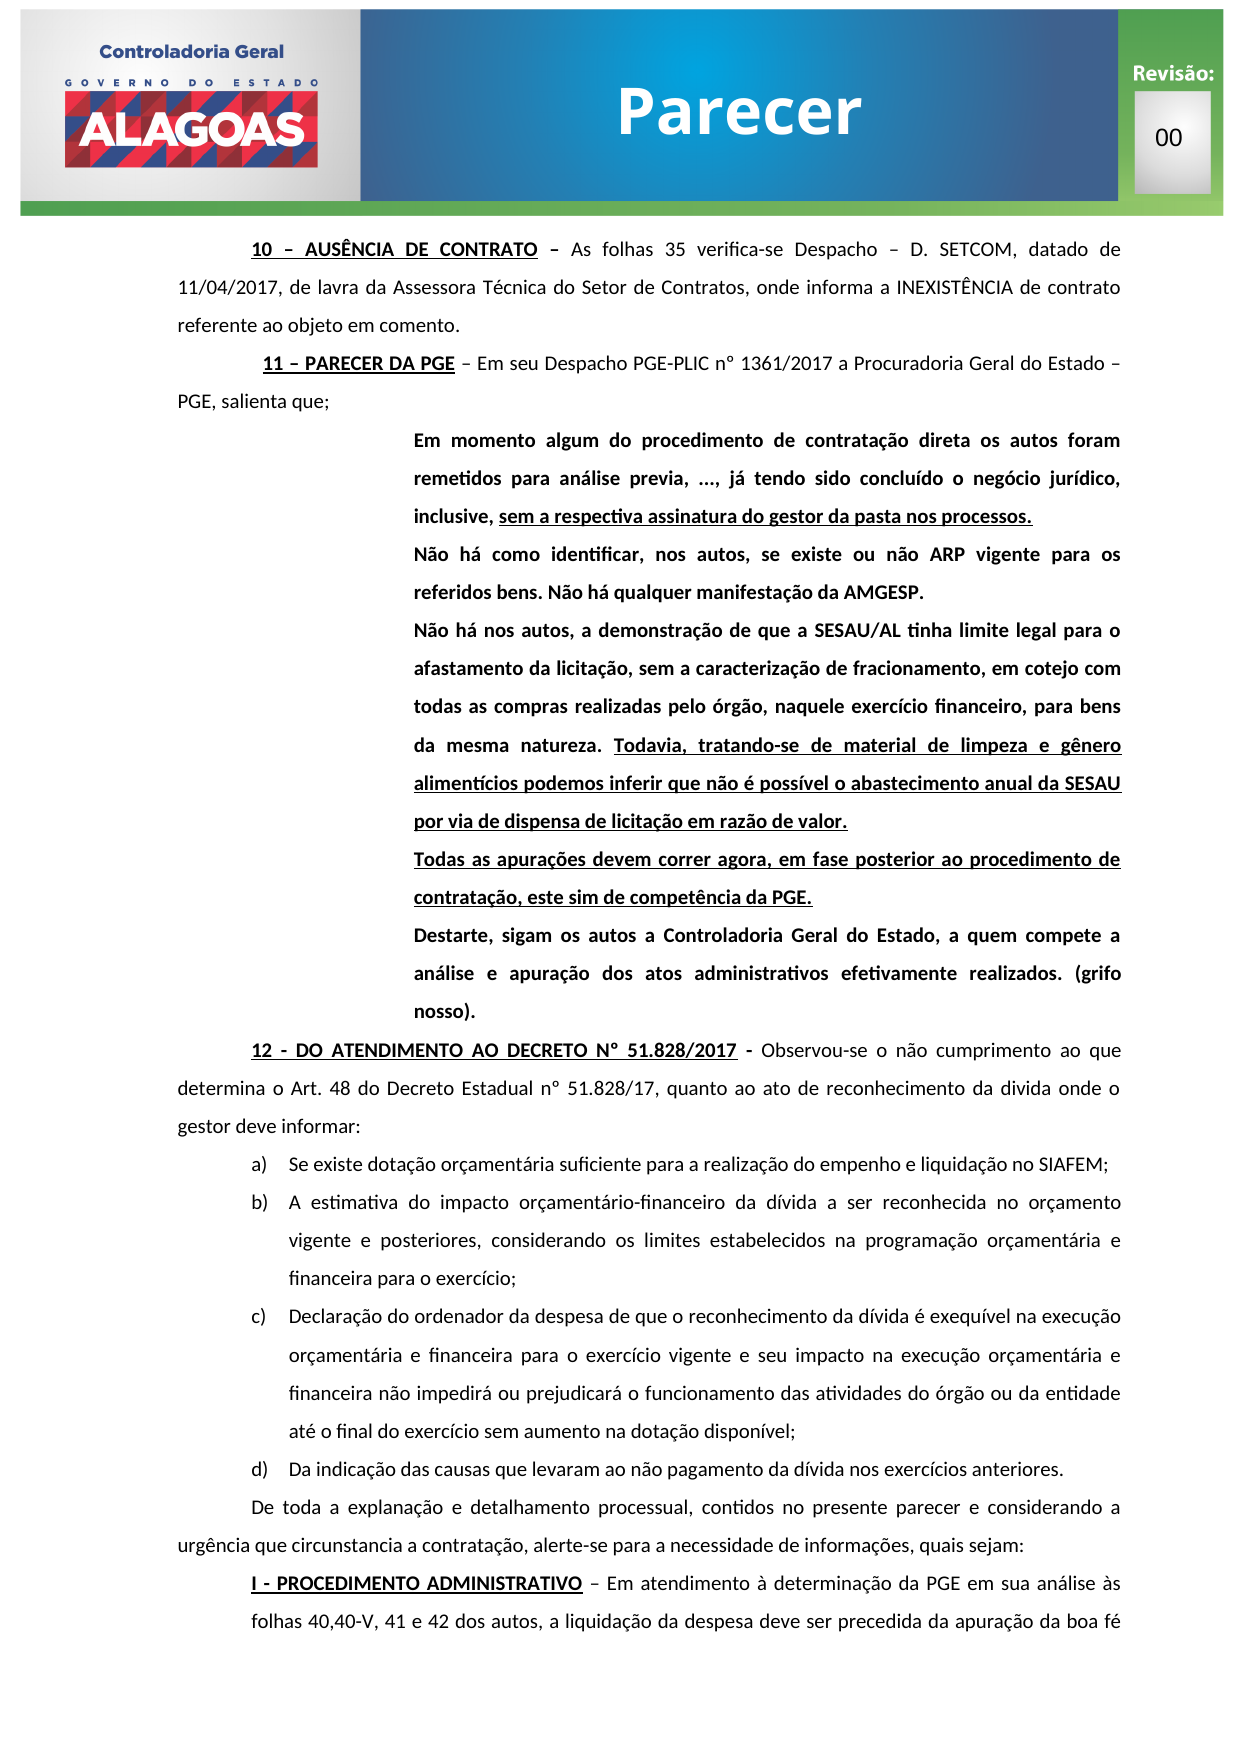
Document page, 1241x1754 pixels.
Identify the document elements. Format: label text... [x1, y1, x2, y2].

text 10 – AUSÊNCIA DE CONTRATO – As folhas 35 verifica-se Despacho – D. SETCOM, datado de 11/04/2017, de lavra da Assessora Técnica do Setor de Contratos, onde informa a INEXISTÊNCIA de contrato referente ao objeto em comento. [177, 236, 1122, 338]
text Destarte, sigam os autos a Controladoria Geral do Estado, a quem compete a análise e apuração dos atos administrativos efetivamente realizados. (grifo nosso). [413, 922, 1122, 1024]
picture [20, 9, 1224, 216]
list Se existe dotação orçamentária suficiente para a realização do empenho e liquidação no SIAFEM; [251, 1151, 1122, 1177]
list Declaração do ordenador da despesa de que o reconhecimento da dívida é exequível na execução orçamentária e financeira para o exercício vigente e seu impacto na execução orçamentária e financeira não impedirá ou prejudicará o funcionamento das atividades do órgão ou da entidade até o final do exercício sem aumento na dotação disponível; [251, 1304, 1122, 1443]
text Todas as apurações devem correr agora, em fase posterior ao procedimento de contratação, este sim de competência da PGE. [413, 846, 1122, 910]
text Não há como identificar, nos autos, se existe ou não ARP vigente para os referidos bens. Não há qualquer manifestação da AMGESP. [413, 541, 1122, 605]
list A estimativa do impacto orçamentário-financeiro da dívida a ser reconhecida no orçamento vigente e posteriores, considerando os limites estabelecidos na programação orçamentária e financeira para o exercício; [251, 1189, 1122, 1291]
text 11 – PARECER DA PGE – Em seu Despacho PGE-PLIC nº 1361/2017 a Procuradoria Geral do Estado – PGE, salienta que; [177, 351, 1122, 414]
text Não há nos autos, a demonstração de que a SESAU/AL tinha limite legal para o afastamento da licitação, sem a caracterização de fracionamento, em cotejo com todas as compras realizadas pelo órgão, naquele exercício financeiro, para bens da mesma natureza. Todavia, tratando-se de material de limpeza e gênero alimentícios podemos inferir que não é possível o abastecimento anual da SESAU por via de dispensa de licitação em razão de valor. [413, 617, 1122, 792]
text Em momento algum do procedimento de contratação direta os autos foram remetidos para análise previa, ..., já tendo sido concluído o negócio jurídico, inclusive, sem a respectiva assinatura do gestor da pasta nos processos. [413, 427, 1122, 528]
list Da indicação das causas que levaram ao não pagamento da dívida nos exercícios anteriores. [251, 1456, 1122, 1482]
text 12 - DO ATENDIMENTO AO DECRETO Nº 51.828/2017 - Observou-se o não cumprimento ao que determina o Art. 48 do Decreto Estadual nº 51.828/17, quanto ao ato de reconhecimento da divida onde o gestor deve informar: [177, 1037, 1122, 1138]
text Não há nos autos, a demonstração de que a SESAU/AL tinha limite legal para o afastamento da licitação, sem a caracterização de fracionamento, em cotejo com todas as compras realizadas pelo órgão, naquele exercício financeiro, para bens da mesma natureza. Todavia, tratando-se de material de limpeza e gênero alimentícios podemos inferir que não é possível o abastecimento anual da SESAU por via de dispensa de licitação em razão de valor. [413, 793, 1122, 833]
text De toda a explanação e detalhamento processual, contidos no presente parecer e considerando a urgência que circunstancia a contratação, alerte-se para a necessidade de informações, quais sejam: [177, 1494, 1122, 1558]
